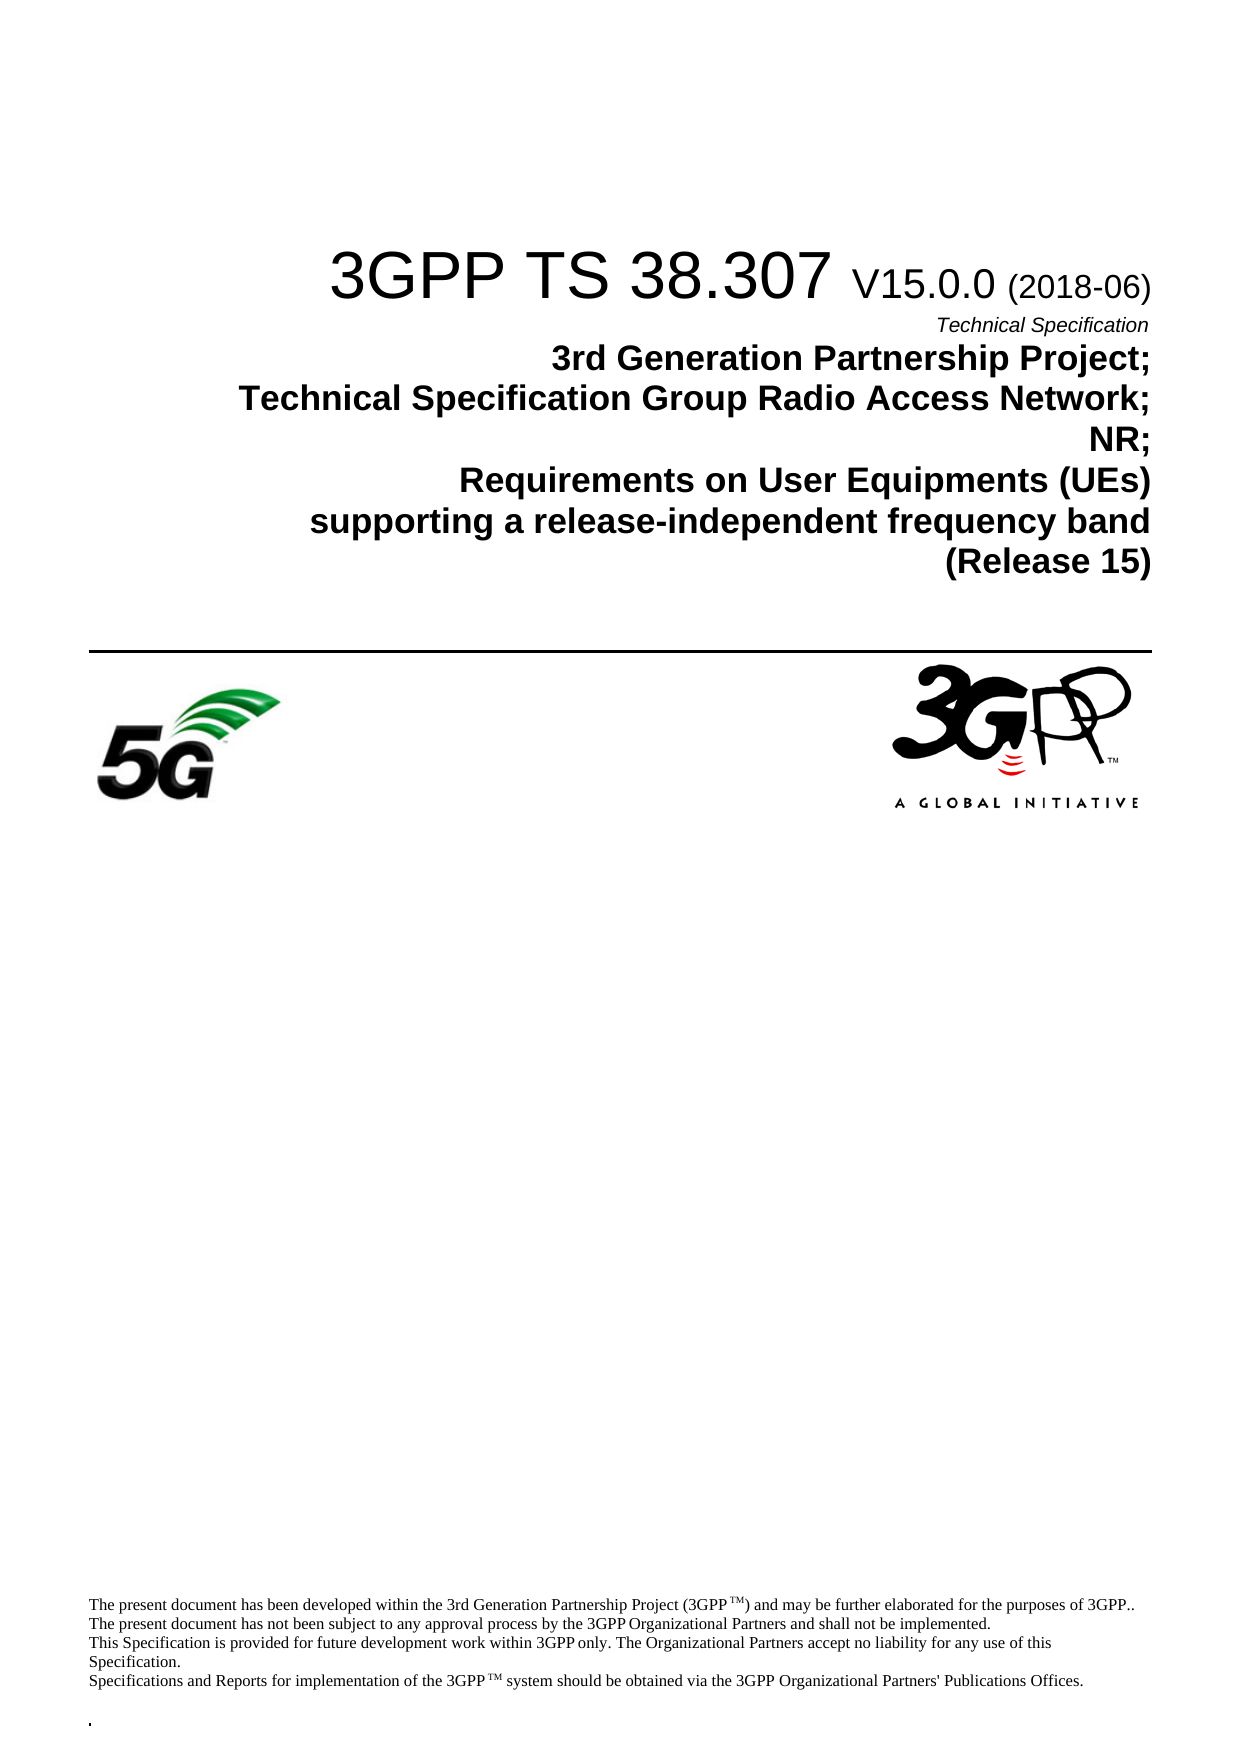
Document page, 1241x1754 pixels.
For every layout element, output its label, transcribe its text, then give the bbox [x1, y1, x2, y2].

text Requirements on User Equipments (UEs) [89, 459, 1152, 500]
text The present document has been developed within the 3rd Generation Partnership Project (3GPP TM) and may be further elaborated for the purposes of 3GPP.. The present document has not been subject to any approval process by the 3GPP Organizational Partners and shall not be implemented. This Specification is provided for future development work within 3GPP only. The Organizational Partners accept no liability for any use of this Specification. Specifications and Reports for implementation of the 3GPP TM system should be obtained via the 3GPP Organizational Partners' Publications Offices. [89, 1594, 1135, 1690]
picture [885, 657, 1152, 813]
text (Release 15) [89, 541, 1152, 581]
picture [88, 675, 288, 813]
text Technical Specification [89, 313, 1149, 337]
text NR; [89, 418, 1152, 459]
text Technical Specification Group Radio Access Network; [89, 378, 1152, 418]
text supporting a release-independent frequency band [89, 500, 1152, 541]
text 3rd Generation Partnership Project; [89, 337, 1152, 378]
text 3GPP TS 38.307 V15.0.0 (2018-06) [89, 236, 1152, 313]
